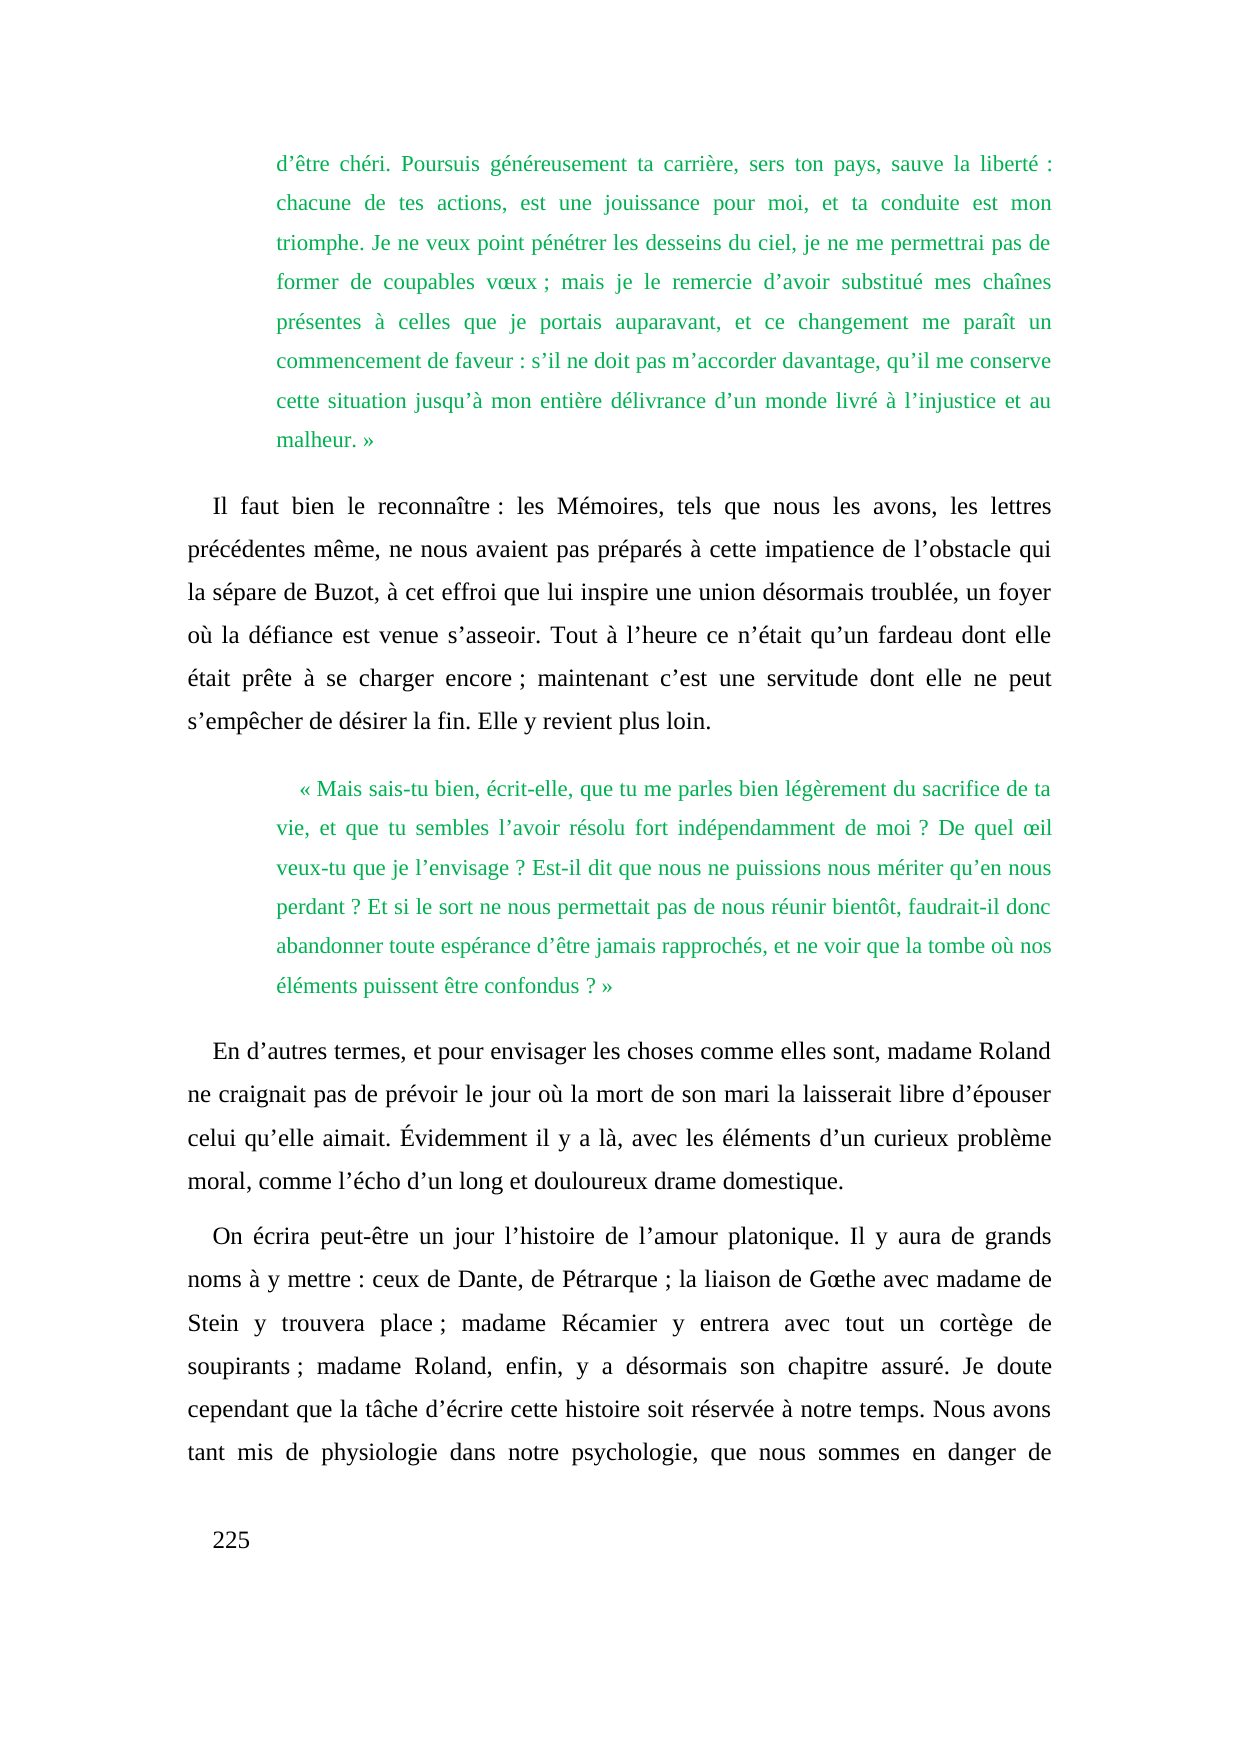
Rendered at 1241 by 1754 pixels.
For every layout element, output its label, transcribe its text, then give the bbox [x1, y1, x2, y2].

text En d’autres termes, et pour envisager les choses comme elles sont, madame Roland ne craignait pas de prévoir le jour où la mort de son mari la laisserait libre d’épouser celui qu’elle aimait. Évidemment il y a là, avec les éléments d’un curieux problème moral, comme l’écho d’un long et douloureux drame domestique. [187, 1036, 1053, 1194]
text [276, 150, 1053, 453]
text Il faut bien le reconnaître : les Mémoires, tels que nous les avons, les lettres précédentes même, ne nous avaient pas préparés à cette impatience de l’obstacle qui la sépare de Buzot, à cet effroi que lui inspire une union désormais troublée, un foyer où la défiance est venue s’asseoir. Tout à l’heure ce n’était qu’un fardeau dont elle était prête à se charger encore ; maintenant c’est une servitude dont elle ne peut s’empêcher de désirer la fin. Elle y revient plus loin. [187, 491, 1053, 735]
text « Mais sais-tu bien, écrit-elle, que tu me parles bien légèrement du sacrifice de ta vie, et que tu sembles l’avoir résolu fort indépendamment de moi ? De quel œil veux-tu que je l’envisage ? Est-il dit que nous ne puissions nous mériter qu’en nous perdant ? Et si le sort ne nous permettait pas de nous réunir bientôt, faudrait-il donc abandonner toute espérance d’être jamais rapprochés, et ne voir que la tombe où nos éléments puissent être confondus ? » [276, 774, 1053, 998]
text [187, 1221, 1053, 1466]
